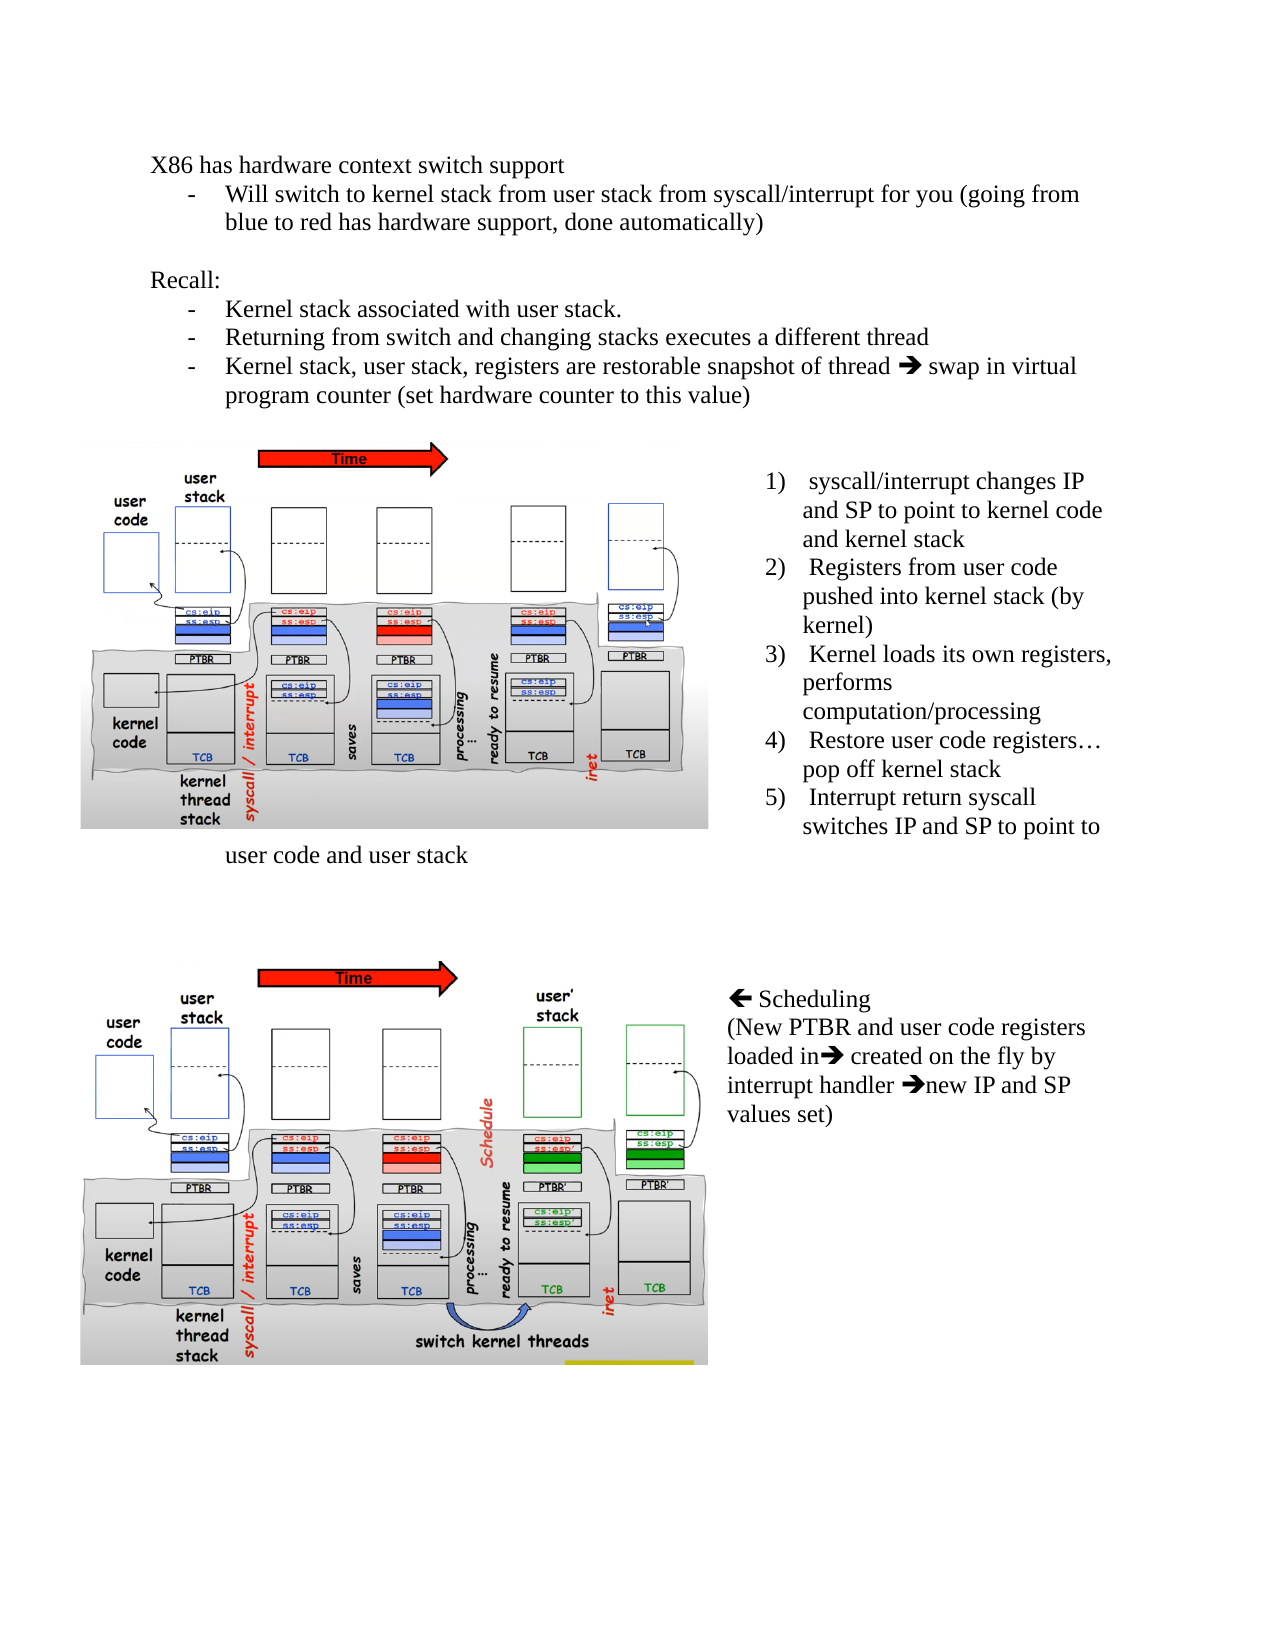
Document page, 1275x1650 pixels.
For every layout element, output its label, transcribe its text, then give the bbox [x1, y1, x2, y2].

list Restore user code registers… pop off kernel stack [708, 725, 1125, 782]
picture [79, 442, 708, 828]
list Kernel loads its own registers, performs computation/processing [708, 639, 1125, 725]
text Scheduling [708, 984, 1125, 1012]
list syscall/interrupt changes IP and SP to point to kernel code and kernel stack [708, 466, 1125, 552]
list Kernel stack, user stack, registers are restorable snapshot of thread swap in virtual program counter (set hardware counter to this value) [187, 351, 1125, 409]
list Will switch to kernel stack from user stack from syscall/interrupt for you (going from blue to red has hardware support, done automatically) [187, 179, 1125, 236]
list Kernel stack associated with user stack. [187, 294, 1125, 322]
text Recall: [150, 265, 1125, 294]
list Interrupt return syscall switches IP and SP to point to user code and user stack [187, 782, 1125, 869]
text X86 has hardware context switch support [150, 150, 1125, 179]
text (New PTBR and user code registers loaded in created on the fly by interrupt handler new IP and SP values set) [708, 1012, 1125, 1127]
picture [78, 961, 708, 1363]
list Returning from switch and changing stacks executes a different thread [187, 322, 1125, 351]
list Registers from user code pushed into kernel stack (by kernel) [708, 552, 1125, 639]
